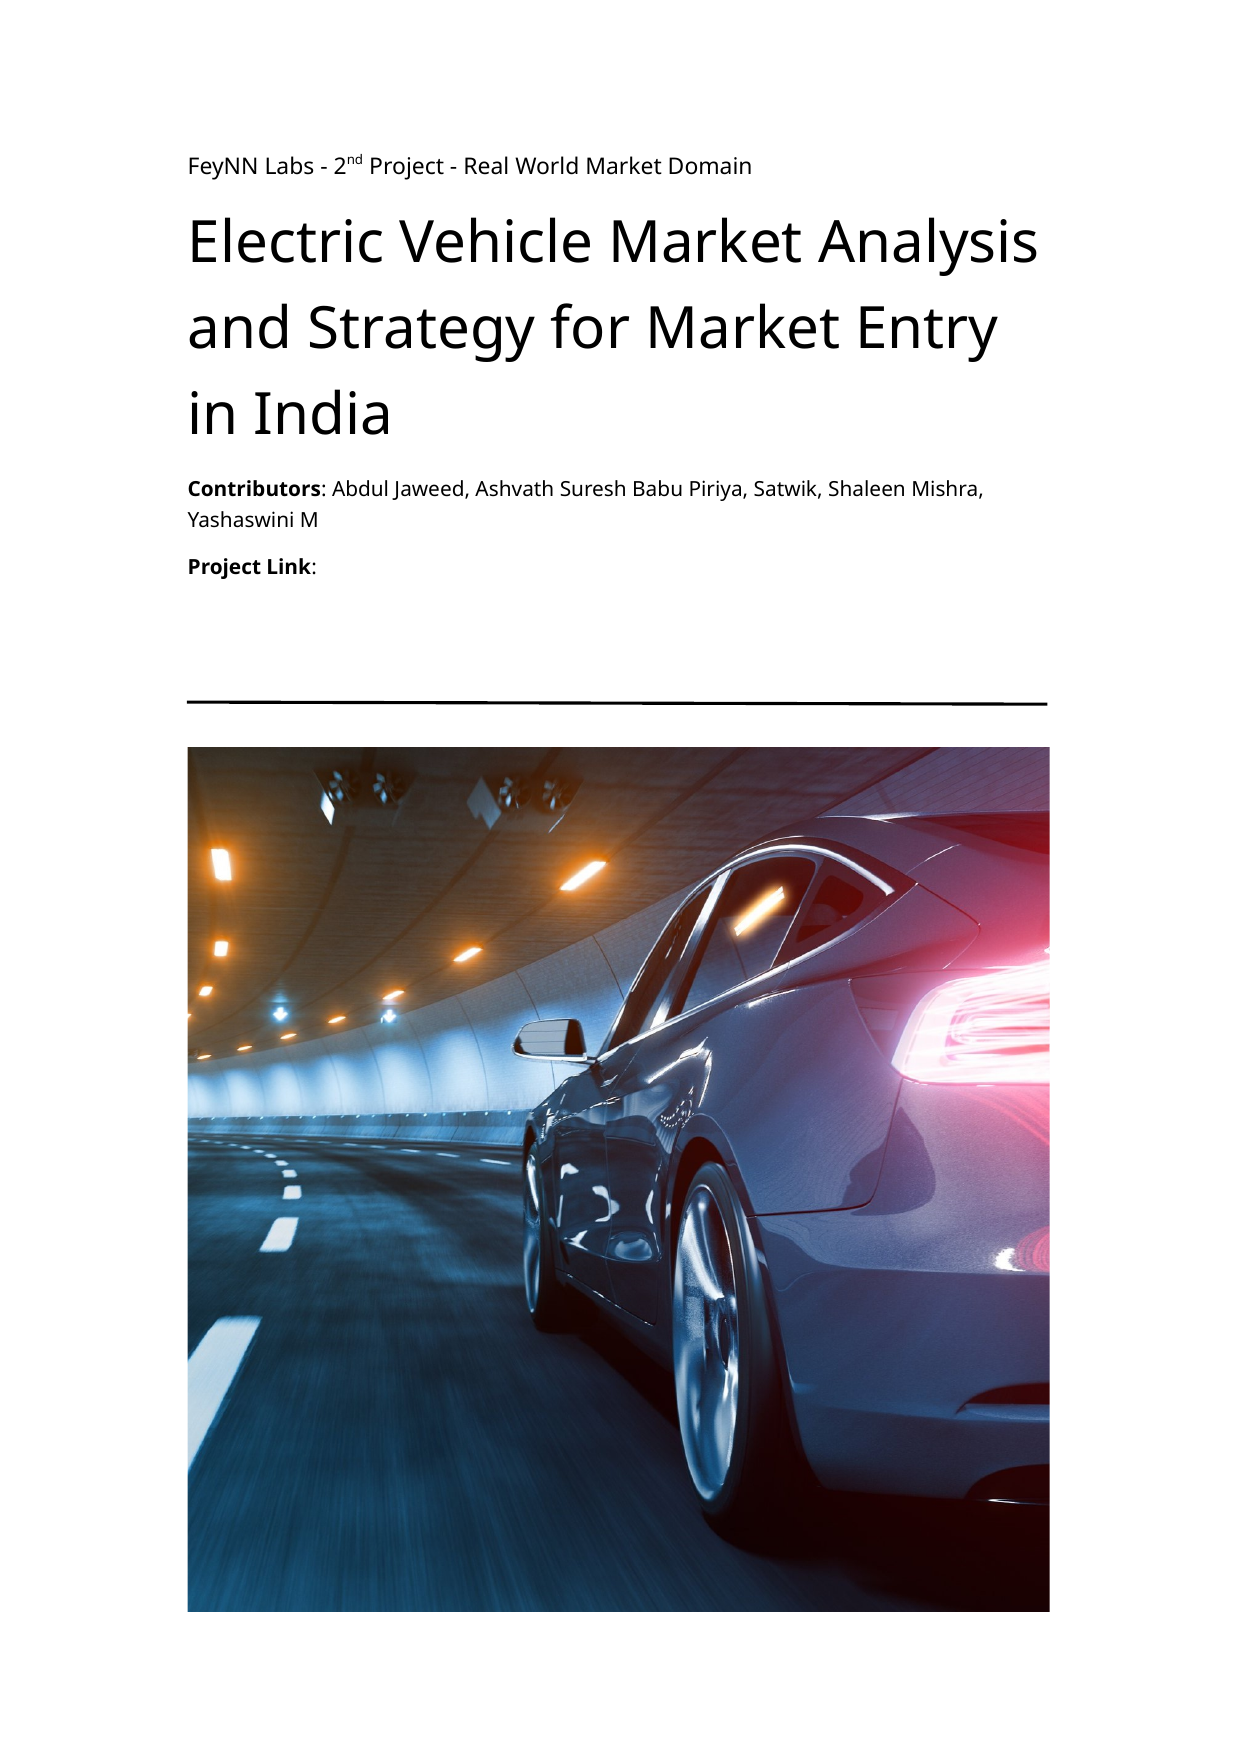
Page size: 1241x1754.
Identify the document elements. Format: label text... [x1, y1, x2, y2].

text FeyNN Labs - 2nd Project - Real World Market Domain [187, 150, 1053, 181]
text Project Link: [187, 552, 1053, 581]
picture [187, 747, 1050, 1611]
text Contributors: Abdul Jaweed, Ashvath Suresh Babu Piriya, Satwik, Shaleen Mishra, Yashaswini M [187, 474, 1053, 534]
text Electric Vehicle Market Analysis and Strategy for Market Entry in India [187, 200, 1053, 452]
